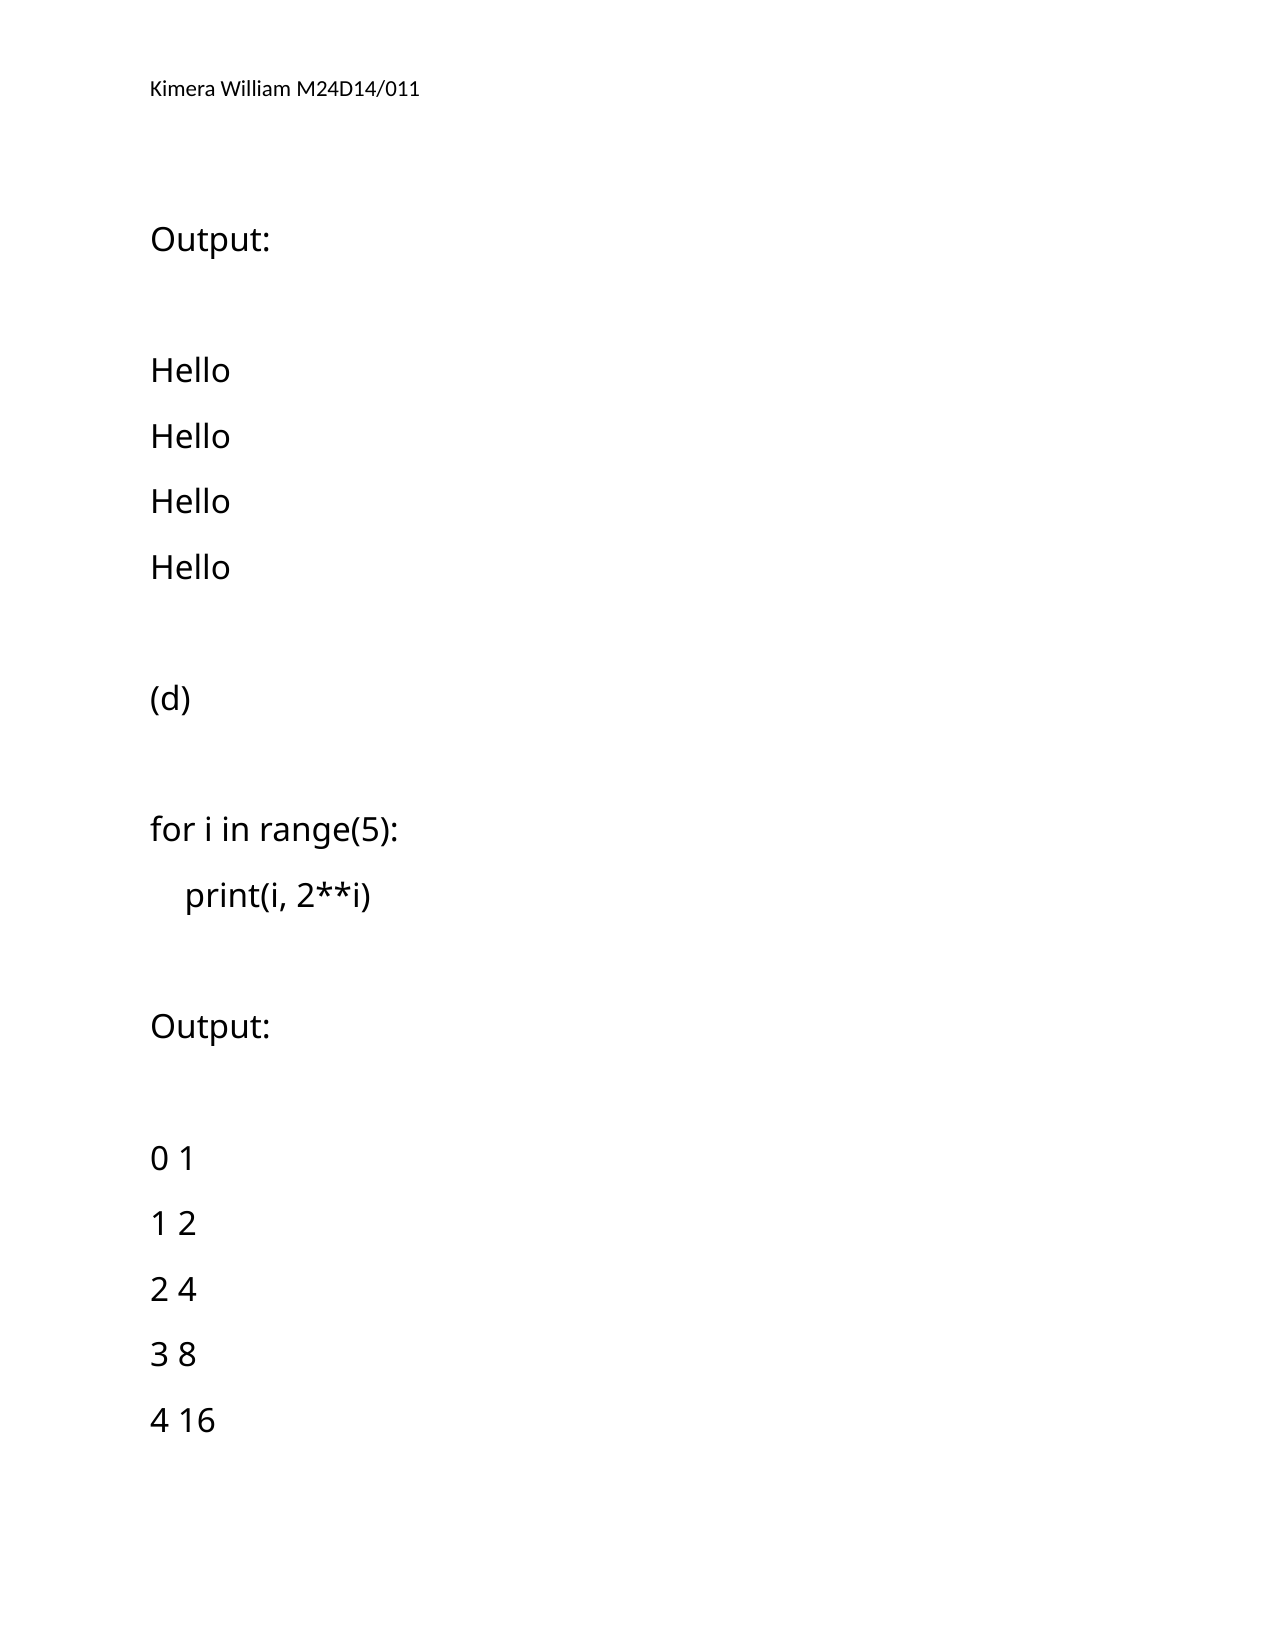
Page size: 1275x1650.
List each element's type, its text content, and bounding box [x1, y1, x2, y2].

text print(i, 2**i) [150, 872, 1125, 917]
text Output: [150, 216, 1125, 261]
text Hello [150, 347, 1125, 392]
text 2 4 [150, 1266, 1125, 1311]
text Hello [150, 478, 1125, 523]
text 4 16 [150, 1397, 1125, 1442]
text 3 8 [150, 1331, 1125, 1377]
text 1 2 [150, 1200, 1125, 1245]
text for i in range(5): [150, 806, 1125, 852]
text Output: [150, 1003, 1125, 1048]
text 0 1 [150, 1134, 1125, 1180]
text Hello [150, 544, 1125, 589]
text (d) [150, 675, 1125, 720]
text Hello [150, 412, 1125, 458]
